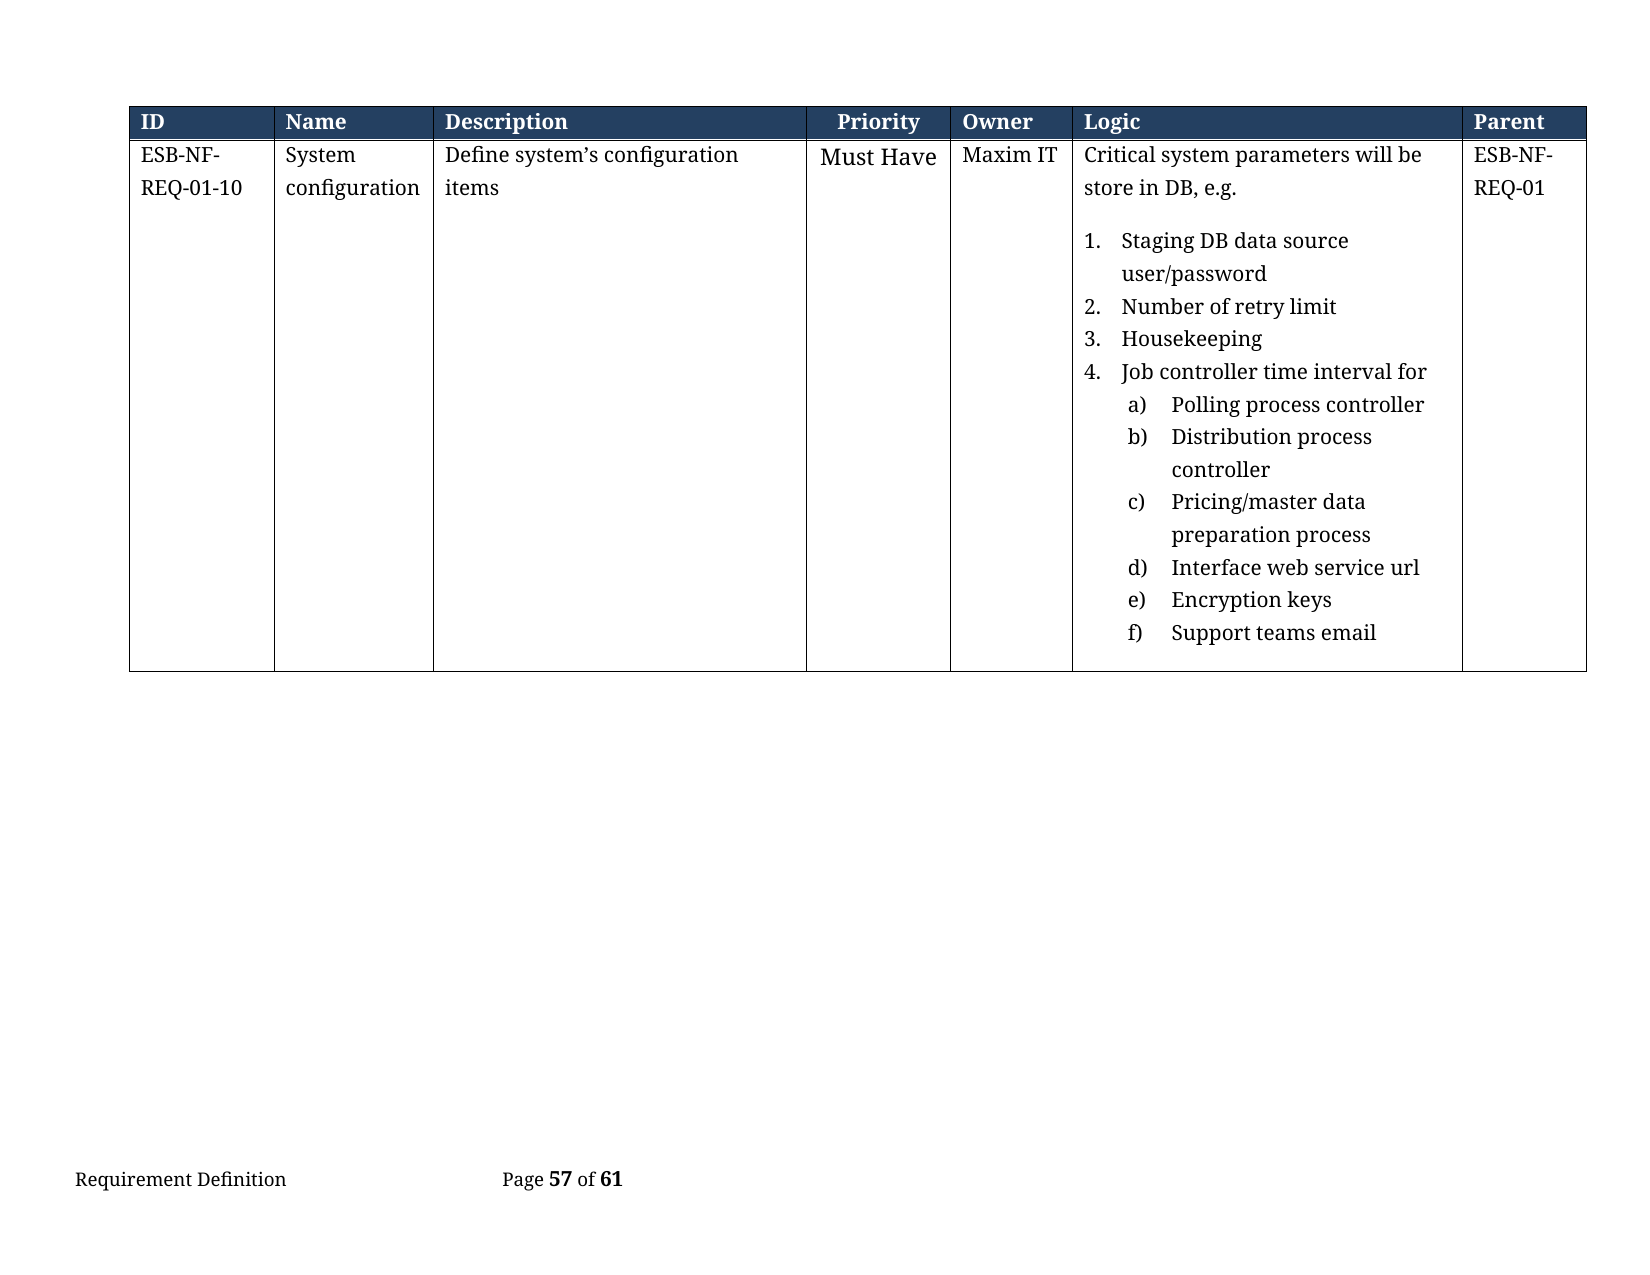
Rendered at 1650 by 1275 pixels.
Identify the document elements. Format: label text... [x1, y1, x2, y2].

table_cell System configuration [275, 141, 433, 671]
table_header Logic [1073, 107, 1462, 139]
table_cell Critical system parameters will be store in DB, e.g. Staging DB data source user/password Number of retry limit Housekeeping Job controller time interval for Polling process controller Distribution process controller Pricing/master data preparation process Interface web service url Encryption keys Support teams email [1073, 141, 1462, 671]
table_header Name [275, 107, 433, 139]
table_header Owner [951, 107, 1072, 139]
table_header Description [434, 107, 806, 139]
table_cell ESB-NF-REQ-01-10 [130, 141, 274, 671]
table_cell ESB-NF-REQ-01 [1463, 141, 1586, 671]
table_cell Maxim IT [951, 141, 1072, 671]
table_header Priority [807, 107, 950, 139]
table_header ID [130, 107, 274, 139]
table_header Parent [1463, 107, 1586, 139]
table_cell Define system’s configuration items [434, 141, 806, 671]
table_cell Must Have [807, 141, 950, 671]
